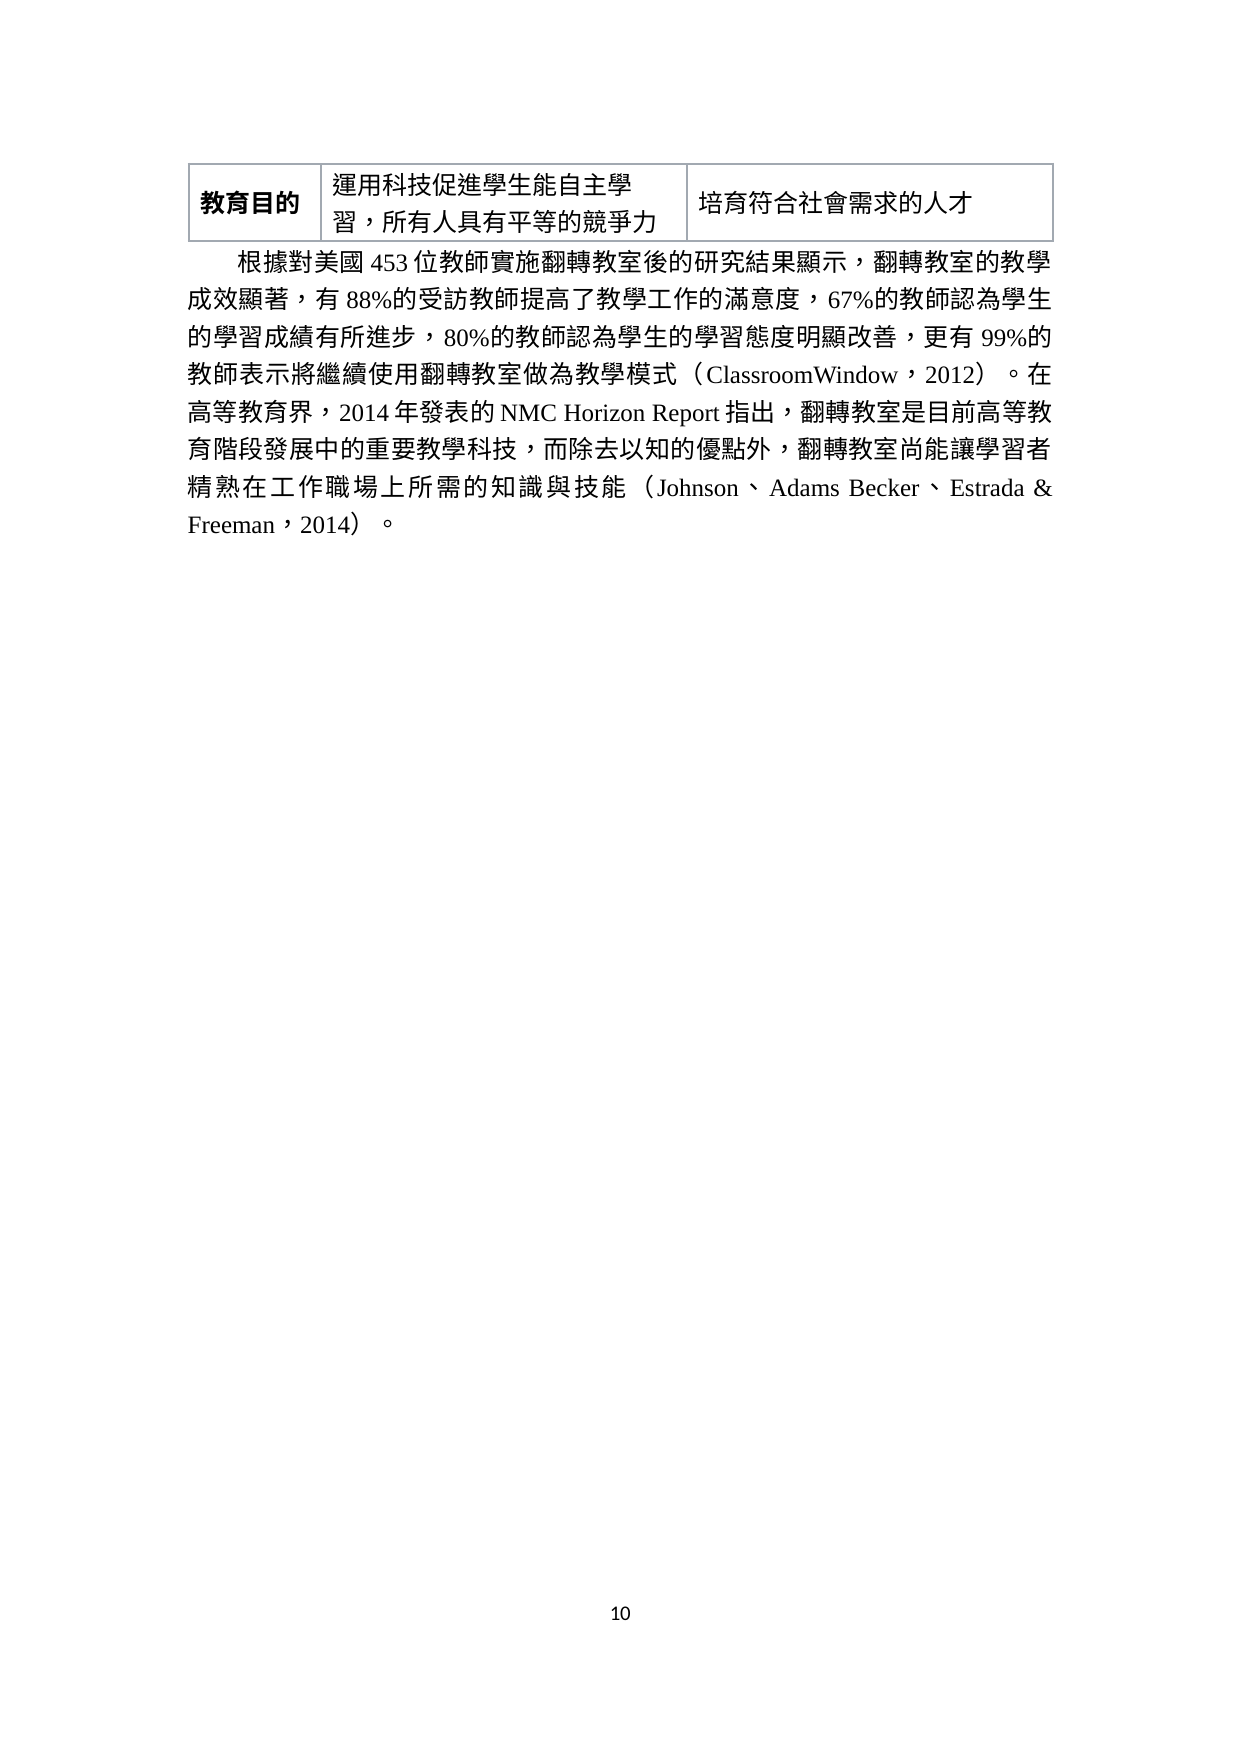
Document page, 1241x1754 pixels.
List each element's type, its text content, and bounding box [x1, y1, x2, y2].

table_cell 培育符合社會需求的人才 [688, 165, 1052, 239]
table_cell 教育目的 [190, 165, 320, 239]
text 根據對美國453位教師實施翻轉教室後的研究結果顯示，翻轉教室的教學成效顯著，有88%的受訪教師提高了教學工作的滿意度，67%的教師認為學生的學習成績有所進步，80%的教師認為學生的學習態度明顯改善，更有99%的教師表示將繼續使用翻轉教室做為教學模式（ClassroomWindow，2012）。在高等教育界，2014年發表的NMC Horizon Report指出，翻轉教室是目前高等教育階段發展中的重要教學科技，而除去以知的優點外，翻轉教室尚能讓學習者精熟在工作職場上所需的知識與技能（Johnson、Adams Becker、Estrada & Freeman，2014）。 [187, 242, 1053, 542]
table_cell 運用科技促進學生能自主學習，所有人具有平等的競爭力 [322, 165, 686, 239]
